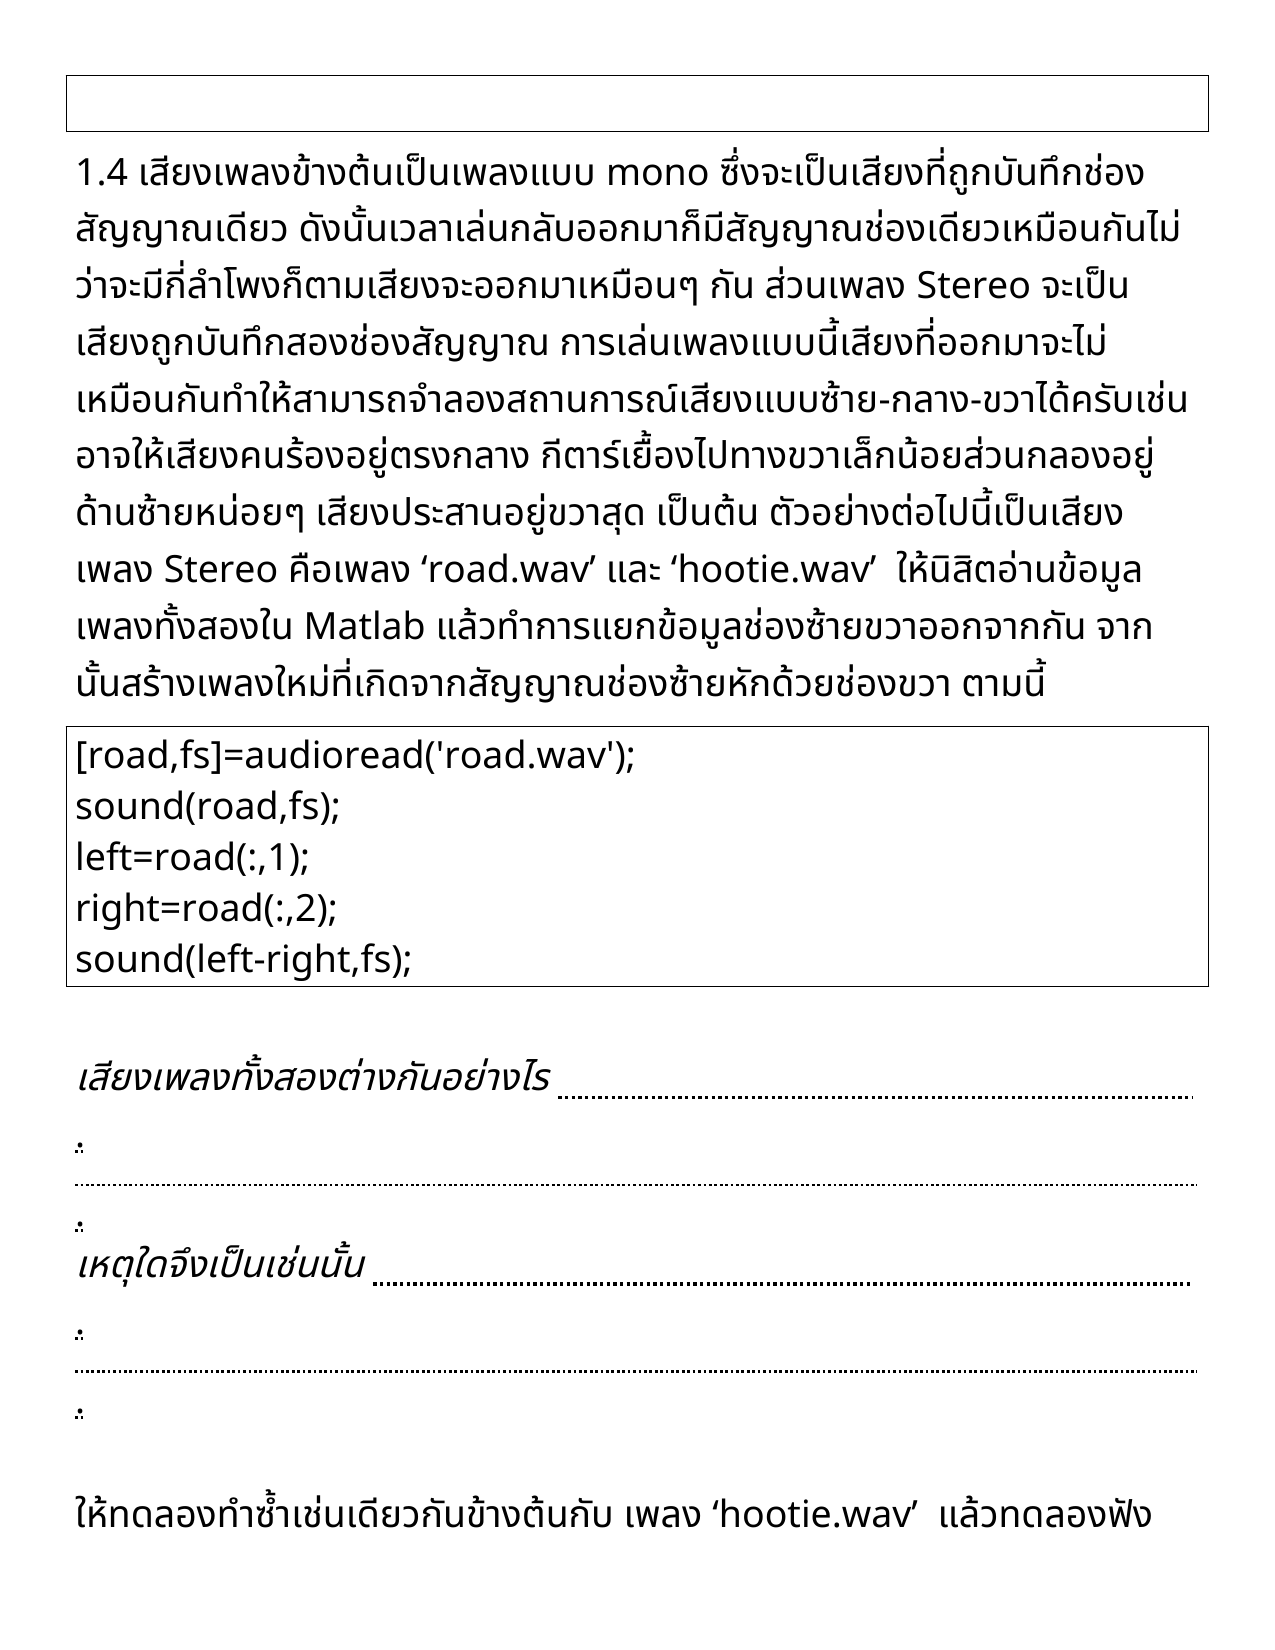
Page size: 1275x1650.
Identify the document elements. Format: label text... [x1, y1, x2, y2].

text . [75, 1345, 1200, 1424]
text [road,fs]=audioread('road.wav'); [67, 727, 1208, 780]
text 1.4 เสียงเพลงข้างต้นเป็นเพลงแบบ mono ซึ่งจะเป็นเสียงที่ถูกบันทึกช่องสัญญาณเดียว ดังนั้นเวลาเล่นกลับออกมาก็มีสัญญาณช่องเดียวเหมือนกันไม่ว่าจะมีกี่ลำโพงก็ตามเสียงจะออกมาเหมือนๆ กัน ส่วนเพลง Stereo จะเป็นเสียงถูกบันทึกสองช่องสัญญาณ การเล่นเพลงแบบนี้เสียงที่ออกมาจะไม่เหมือนกันทำให้สามารถจำลองสถานการณ์เสียงแบบซ้าย-กลาง-ขวาได้ครับเช่น อาจให้เสียงคนร้องอยู่ตรงกลาง กีตาร์เยื้องไปทางขวาเล็กน้อยส่วนกลองอยู่ด้านซ้ายหน่อยๆ เสียงประสานอยู่ขวาสุด เป็นต้น ตัวอย่างต่อไปนี้เป็นเสียงเพลง Stereo คือเพลง ‘road.wav’ และ ‘hootie.wav’ ให้นิสิตอ่านข้อมูลเพลงทั้งสองใน Matlab แล้วทำการแยกข้อมูลช่องซ้ายขวาออกจากกัน จากนั้นสร้างเพลงใหม่ที่เกิดจากสัญญาณช่องซ้ายหักด้วยช่องขวา ตามนี้ [75, 145, 1200, 713]
text right=road(:,2); [75, 882, 1200, 930]
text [75, 1488, 1200, 1544]
text left=road(:,1); [75, 831, 1200, 882]
text เหตุใดจึงเป็นเช่นนั้น . [75, 1237, 1200, 1345]
text . [75, 1158, 1200, 1237]
text เสียงเพลงทั้งสองต่างกันอย่างไร . [75, 1051, 1200, 1158]
text sound(left-right,fs); [67, 930, 1208, 986]
text sound(road,fs); [75, 780, 1200, 831]
